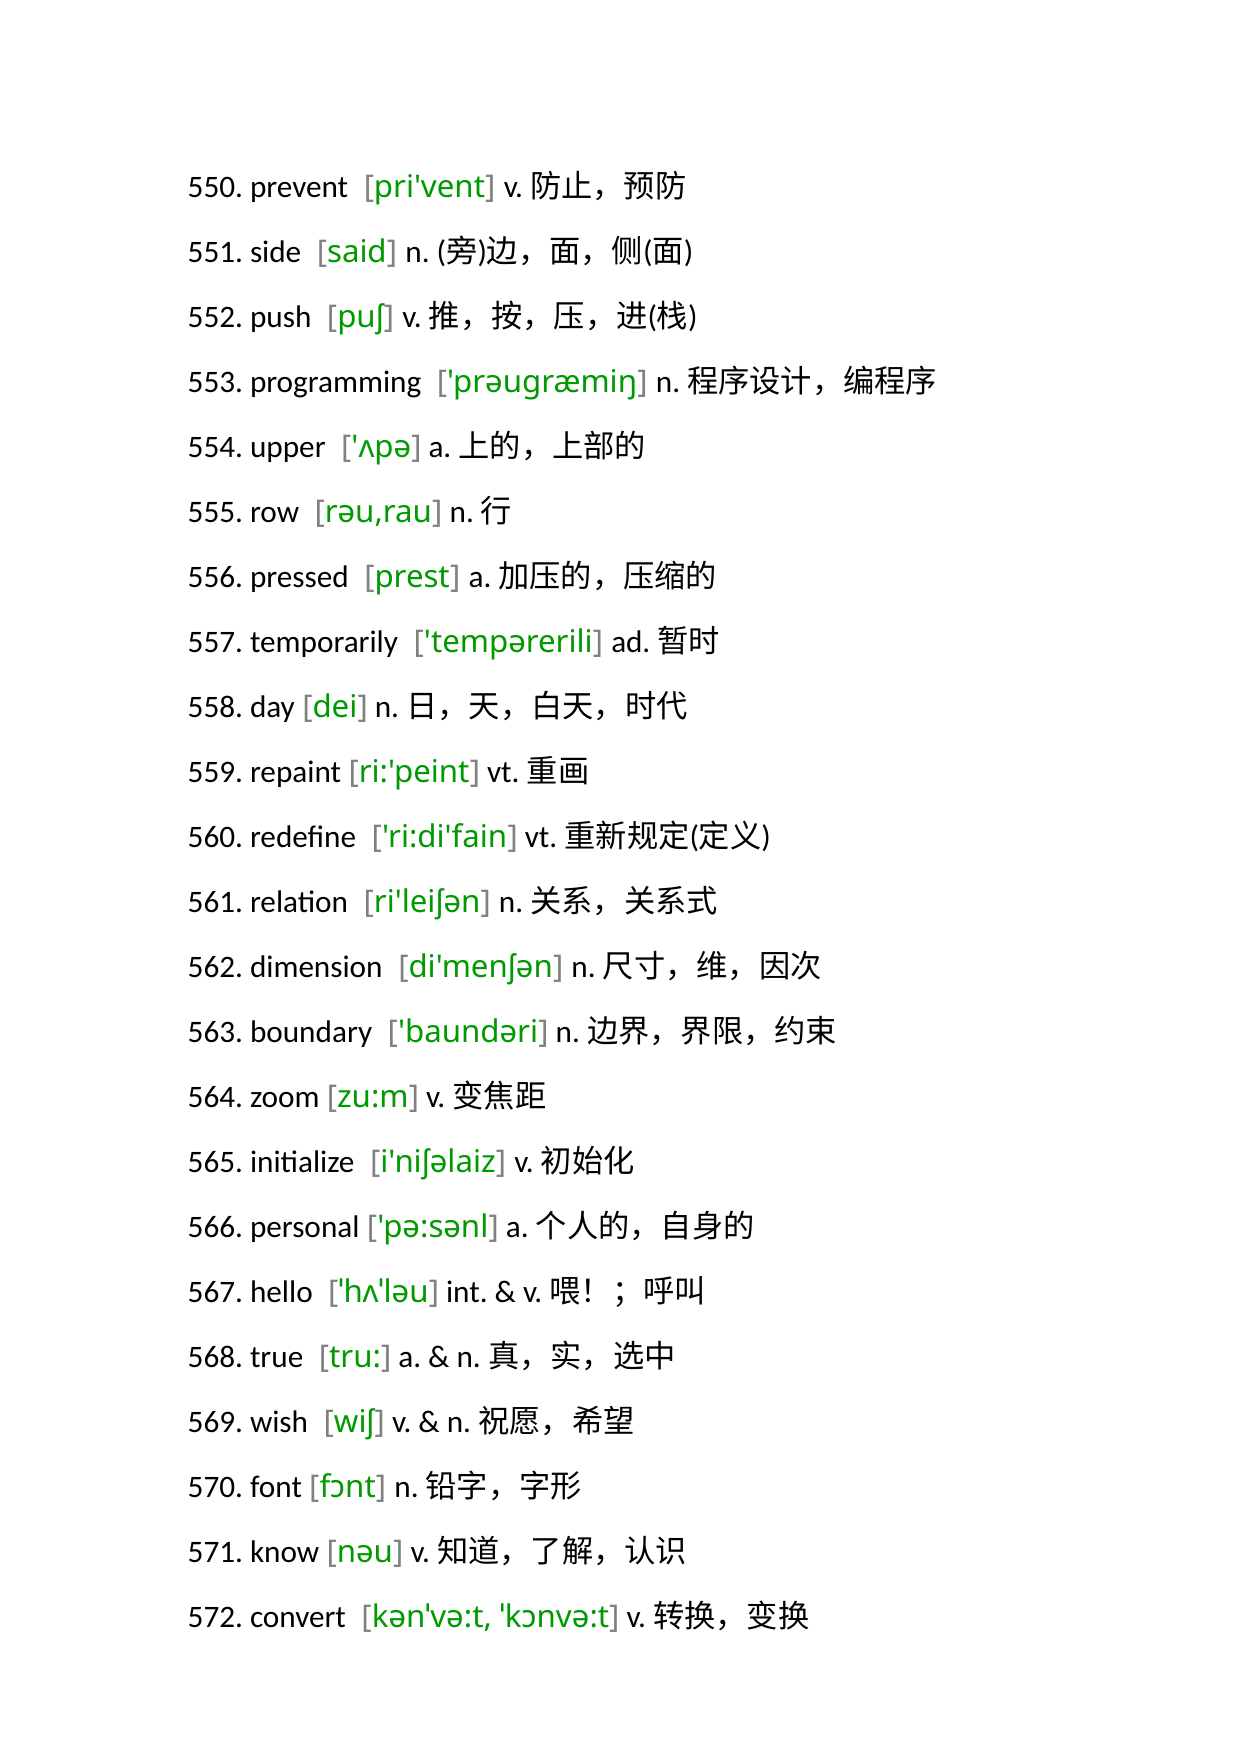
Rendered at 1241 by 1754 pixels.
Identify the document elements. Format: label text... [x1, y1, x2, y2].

text 556. pressed [prest] a. 加压的，压缩的 [187, 541, 1122, 606]
text 571. know [nəu] v. 知道，了解，认识 [187, 1516, 1122, 1581]
text 551. side [said] n. (旁)边，面，侧(面) [187, 216, 1122, 281]
text 561. relation [ri'leiʃən] n. 关系，关系式 [187, 866, 1122, 931]
text 554. upper ['ʌpə] a. 上的，上部的 [187, 411, 1122, 476]
text 567. hello [ˈhʌˈləu] int. & v. 喂！；呼叫 [187, 1256, 1122, 1321]
text 572. convert [kənˈvə:t, ˈkɔnvə:t] v. 转换，变换 [187, 1581, 1122, 1646]
text 566. personal ['pə:sənl] a. 个人的，自身的 [187, 1191, 1122, 1256]
text 568. true [tru:] a. & n. 真，实，选中 [187, 1321, 1122, 1386]
text 559. repaint [ri:'peint] vt. 重画 [187, 736, 1122, 801]
text 562. dimension [di'menʃən] n. 尺寸，维，因次 [187, 931, 1122, 996]
text 550. prevent [pri'vent] v. 防止，预防 [187, 151, 1122, 216]
text 552. push [puʃ] v. 推，按，压，进(栈) [187, 281, 1122, 346]
text 564. zoom [zu:m] v. 变焦距 [187, 1061, 1122, 1126]
text 560. redefine ['ri:di'fain] vt. 重新规定(定义) [187, 801, 1122, 866]
text 570. font [fɔnt] n. 铅字，字形 [187, 1451, 1122, 1516]
text 557. temporarily ['tempərerili] ad. 暂时 [187, 606, 1122, 671]
text 555. row [rəu,rau] n. 行 [187, 476, 1122, 541]
text 563. boundary ['baundəri] n. 边界，界限，约束 [187, 996, 1122, 1061]
text 565. initialize [i'niʃəlaiz] v. 初始化 [187, 1126, 1122, 1191]
text 569. wish [wiʃ] v. & n. 祝愿，希望 [187, 1386, 1122, 1451]
text 553. programming ['prəugræmiŋ] n. 程序设计，编程序 [187, 346, 1122, 411]
text 558. day [dei] n. 日，天，白天，时代 [187, 671, 1122, 736]
